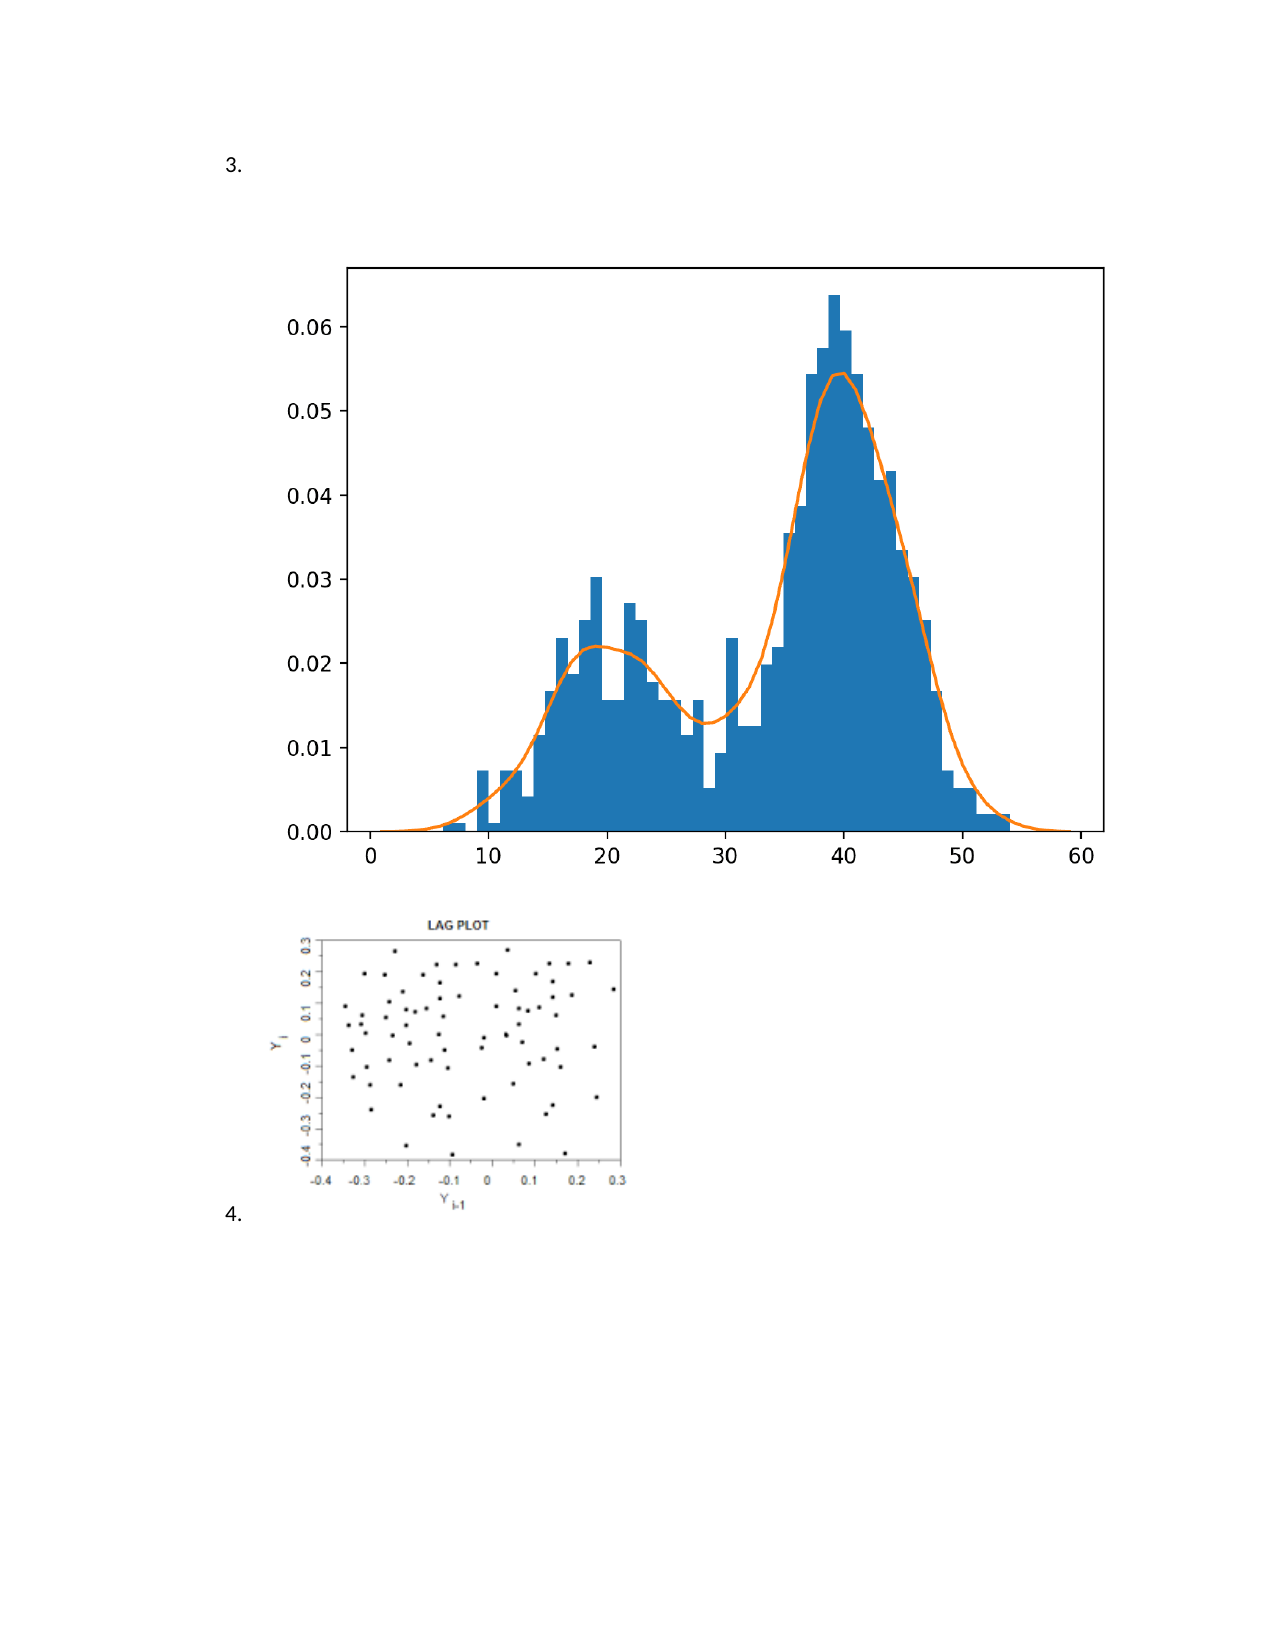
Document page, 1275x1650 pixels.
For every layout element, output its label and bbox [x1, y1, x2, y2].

picture [262, 913, 661, 1221]
picture [225, 180, 1200, 912]
